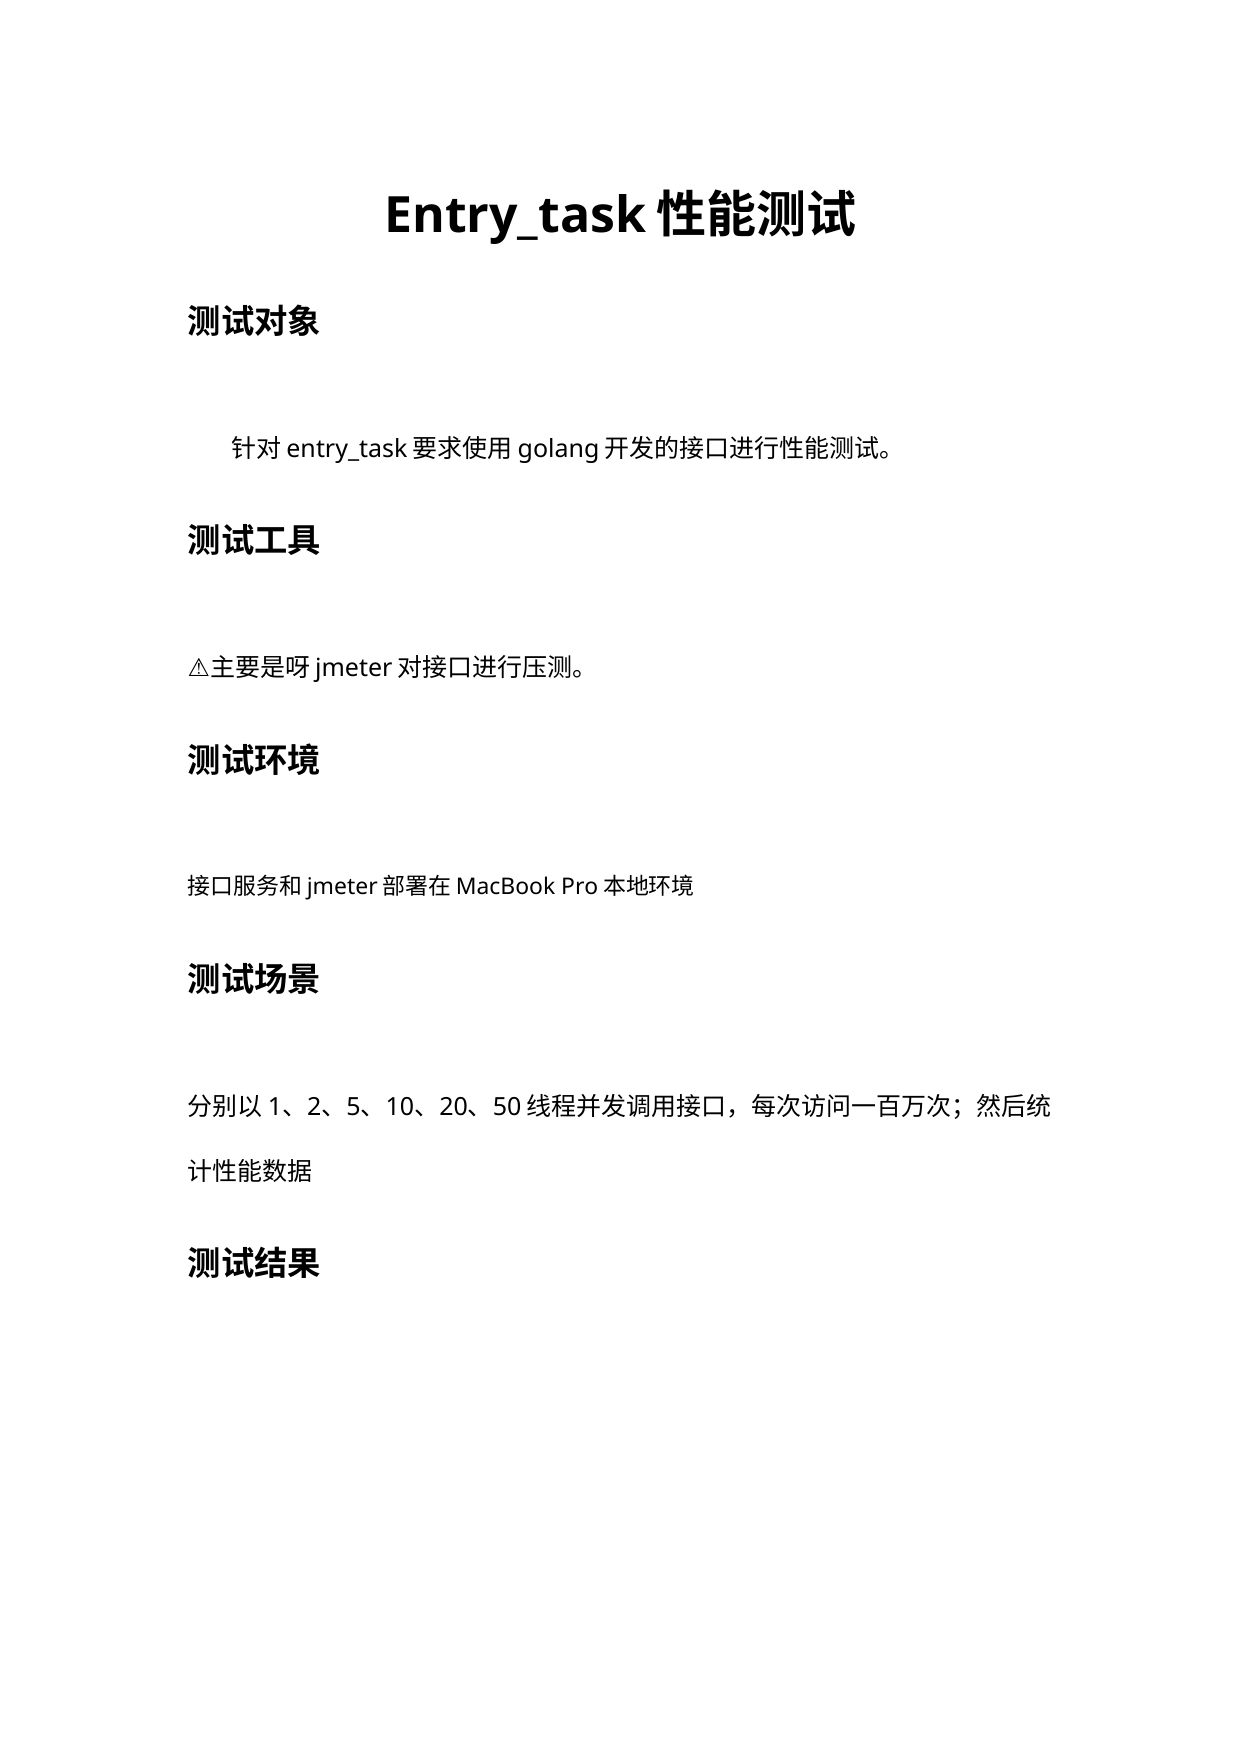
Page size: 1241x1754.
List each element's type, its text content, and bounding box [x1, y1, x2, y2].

text 接口服务和jmeter部署在MacBook Pro本地环境 [187, 852, 1053, 917]
text Entry_task性能测试 [187, 162, 1053, 259]
text ⚠️主要是呀jmeter对接口进行压测。 [187, 633, 1053, 698]
subtitle 测试结果 [187, 1229, 1053, 1294]
subtitle 测试对象 [187, 287, 1053, 352]
subtitle 测试场景 [187, 944, 1053, 1009]
subtitle 测试环境 [187, 725, 1053, 790]
text 针对entry_task要求使用golang开发的接口进行性能测试。 [187, 414, 1053, 479]
subtitle 测试工具 [187, 506, 1053, 571]
text 分别以1、2、5、10、20、50线程并发调用接口，每次访问一百万次；然后统计性能数据 [187, 1072, 1053, 1202]
